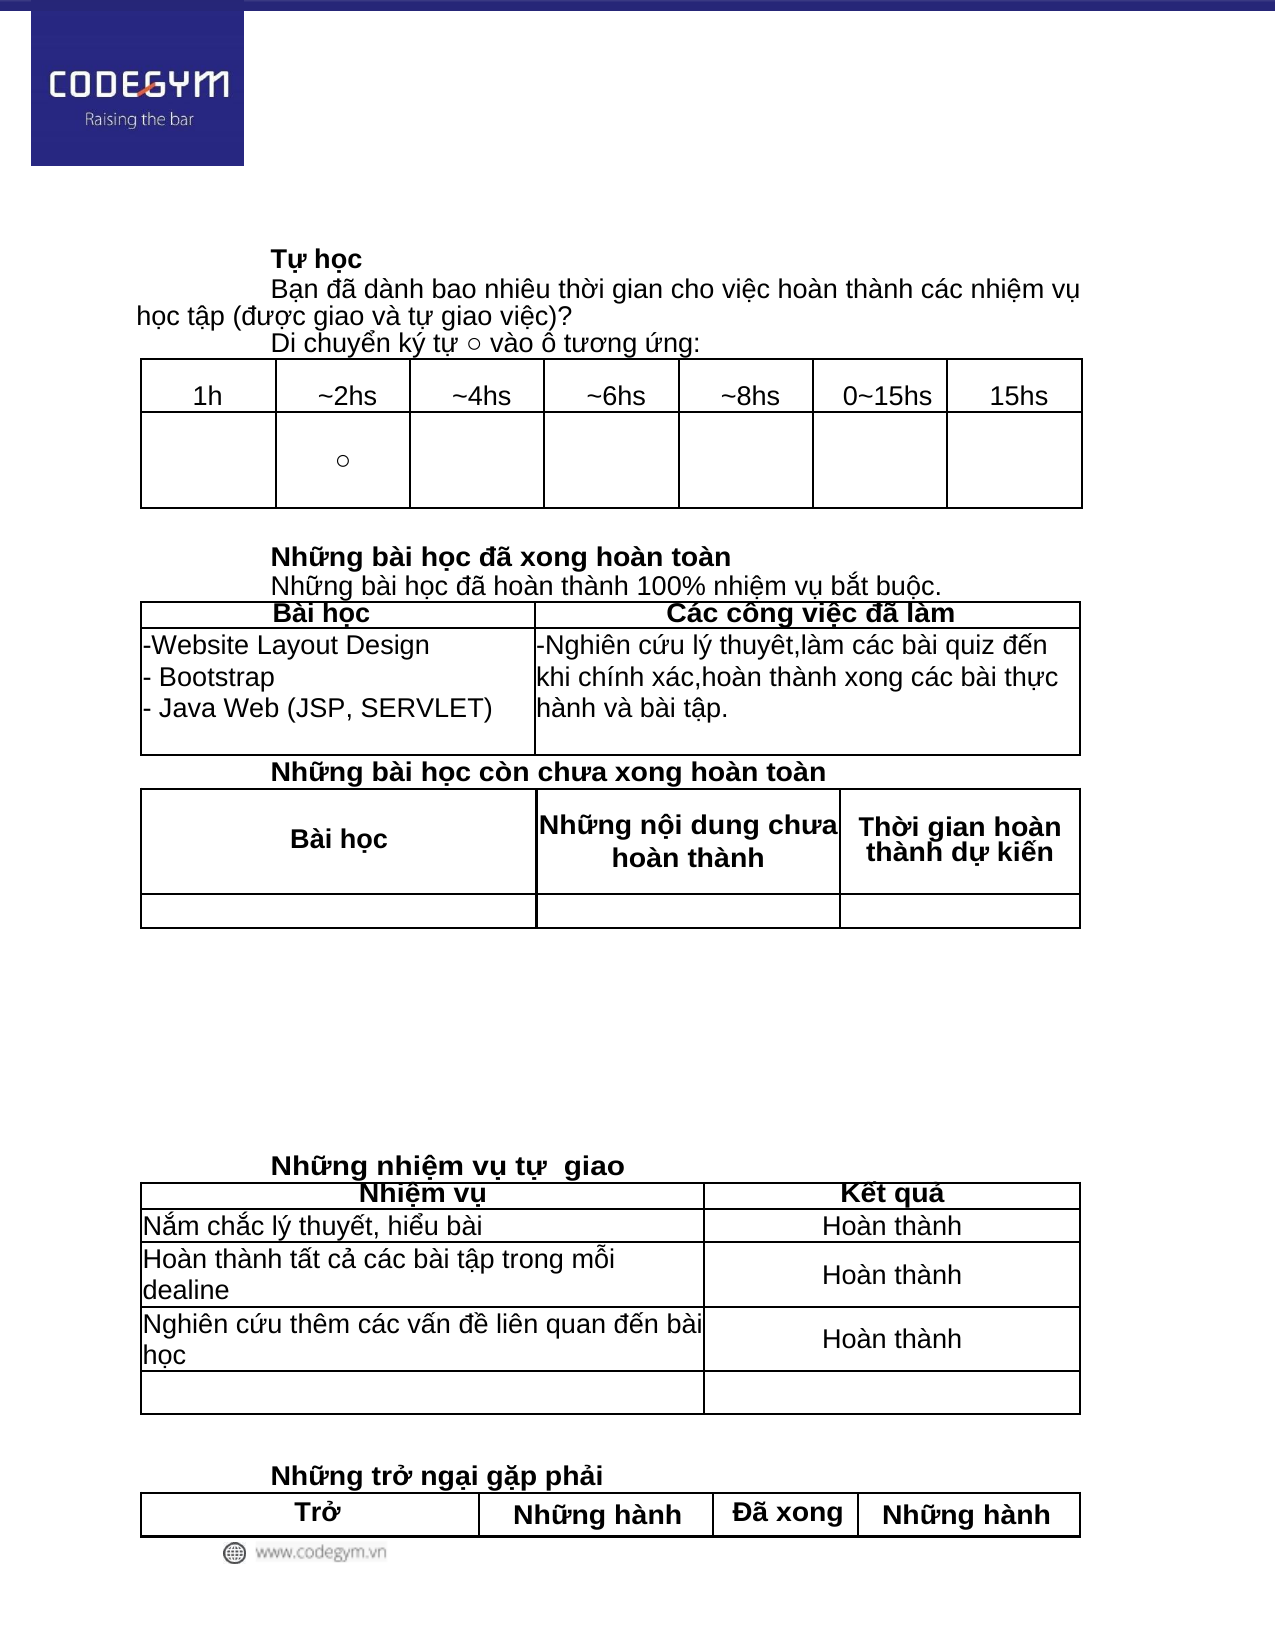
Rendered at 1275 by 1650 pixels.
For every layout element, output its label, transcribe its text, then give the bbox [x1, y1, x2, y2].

table_header Trở ngại [142, 1494, 478, 1535]
table_cell [705, 1372, 1079, 1413]
table_cell [841, 895, 1079, 927]
table_cell [142, 413, 275, 507]
picture [0, 0, 1275, 166]
text Di chuyển ký tự ○ vào ô tương ứng: [270, 331, 1131, 358]
text Những nhiệm vụ tự giao [270, 1150, 1131, 1182]
table_cell Nắm chắc lý thuyết, hiểu bài [142, 1210, 703, 1241]
table_cell [538, 895, 839, 927]
table_header Những hành động tháo gỡ đã thực hiện [480, 1494, 712, 1535]
table_header Thời gian hoàn thành dự kiến [841, 790, 1079, 893]
table_cell ○ [277, 413, 409, 507]
subtitle Những bài học đã xong hoàn toàn [270, 541, 1131, 573]
table_cell [814, 413, 946, 507]
table_header Những hành động tháo gỡ kế tiếp [859, 1494, 1079, 1535]
table_header Các công việc đã làm [536, 603, 1079, 627]
table_cell Hoàn thành [705, 1210, 1079, 1241]
table_header Kết quả [705, 1184, 1079, 1208]
table_cell [948, 413, 1081, 507]
table_cell -Website Layout Design - Bootstrap - Java Web (JSP, SERVLET) [142, 629, 534, 754]
table_header Bài học [142, 790, 535, 893]
subtitle Những bài học còn chưa xong hoàn toàn [270, 756, 1131, 788]
table_cell Hoàn thành [705, 1308, 1079, 1370]
table_header 0~15hs [814, 360, 946, 411]
table_header ~2hs [277, 360, 409, 411]
table_header Đã xong chưa [714, 1494, 857, 1535]
table_cell [411, 413, 543, 507]
text Những bài học đã hoàn thành 100% nhiệm vụ bắt buộc. [270, 573, 1131, 601]
table_header 15hs [948, 360, 1081, 411]
table_cell Hoàn thành tất cả các bài tập trong mỗi dealine [142, 1243, 703, 1306]
table_cell Nghiên cứu thêm các vấn đề liên quan đến bài học [142, 1308, 703, 1370]
text Những trở ngại gặp phải [270, 1460, 1131, 1492]
table_cell [545, 413, 678, 507]
table_header ~8hs [680, 360, 812, 411]
table_header Những nội dung chưa hoàn thành [538, 790, 839, 893]
table_header Nhiệm vụ [142, 1184, 703, 1208]
text Tự học [270, 243, 1131, 275]
table_header ~4hs [411, 360, 543, 411]
table_cell [142, 895, 535, 927]
text Bạn đã dành bao nhiêu thời gian cho việc hoàn thành các nhiệm vụ học tập (được giao và tự giao việc)? [136, 276, 1101, 331]
table_cell [142, 1372, 703, 1413]
table_header 1h [142, 360, 275, 411]
table_cell Hoàn thành [705, 1243, 1079, 1306]
table_header Bài học [142, 603, 534, 627]
table_cell -Nghiên cứu lý thuyêt,làm các bài quiz đến khi chính xác,hoàn thành xong các bài thực hành và bài tập. [536, 629, 1079, 754]
table_cell [680, 413, 812, 507]
table_header ~6hs [545, 360, 678, 411]
picture [223, 1535, 1246, 1636]
